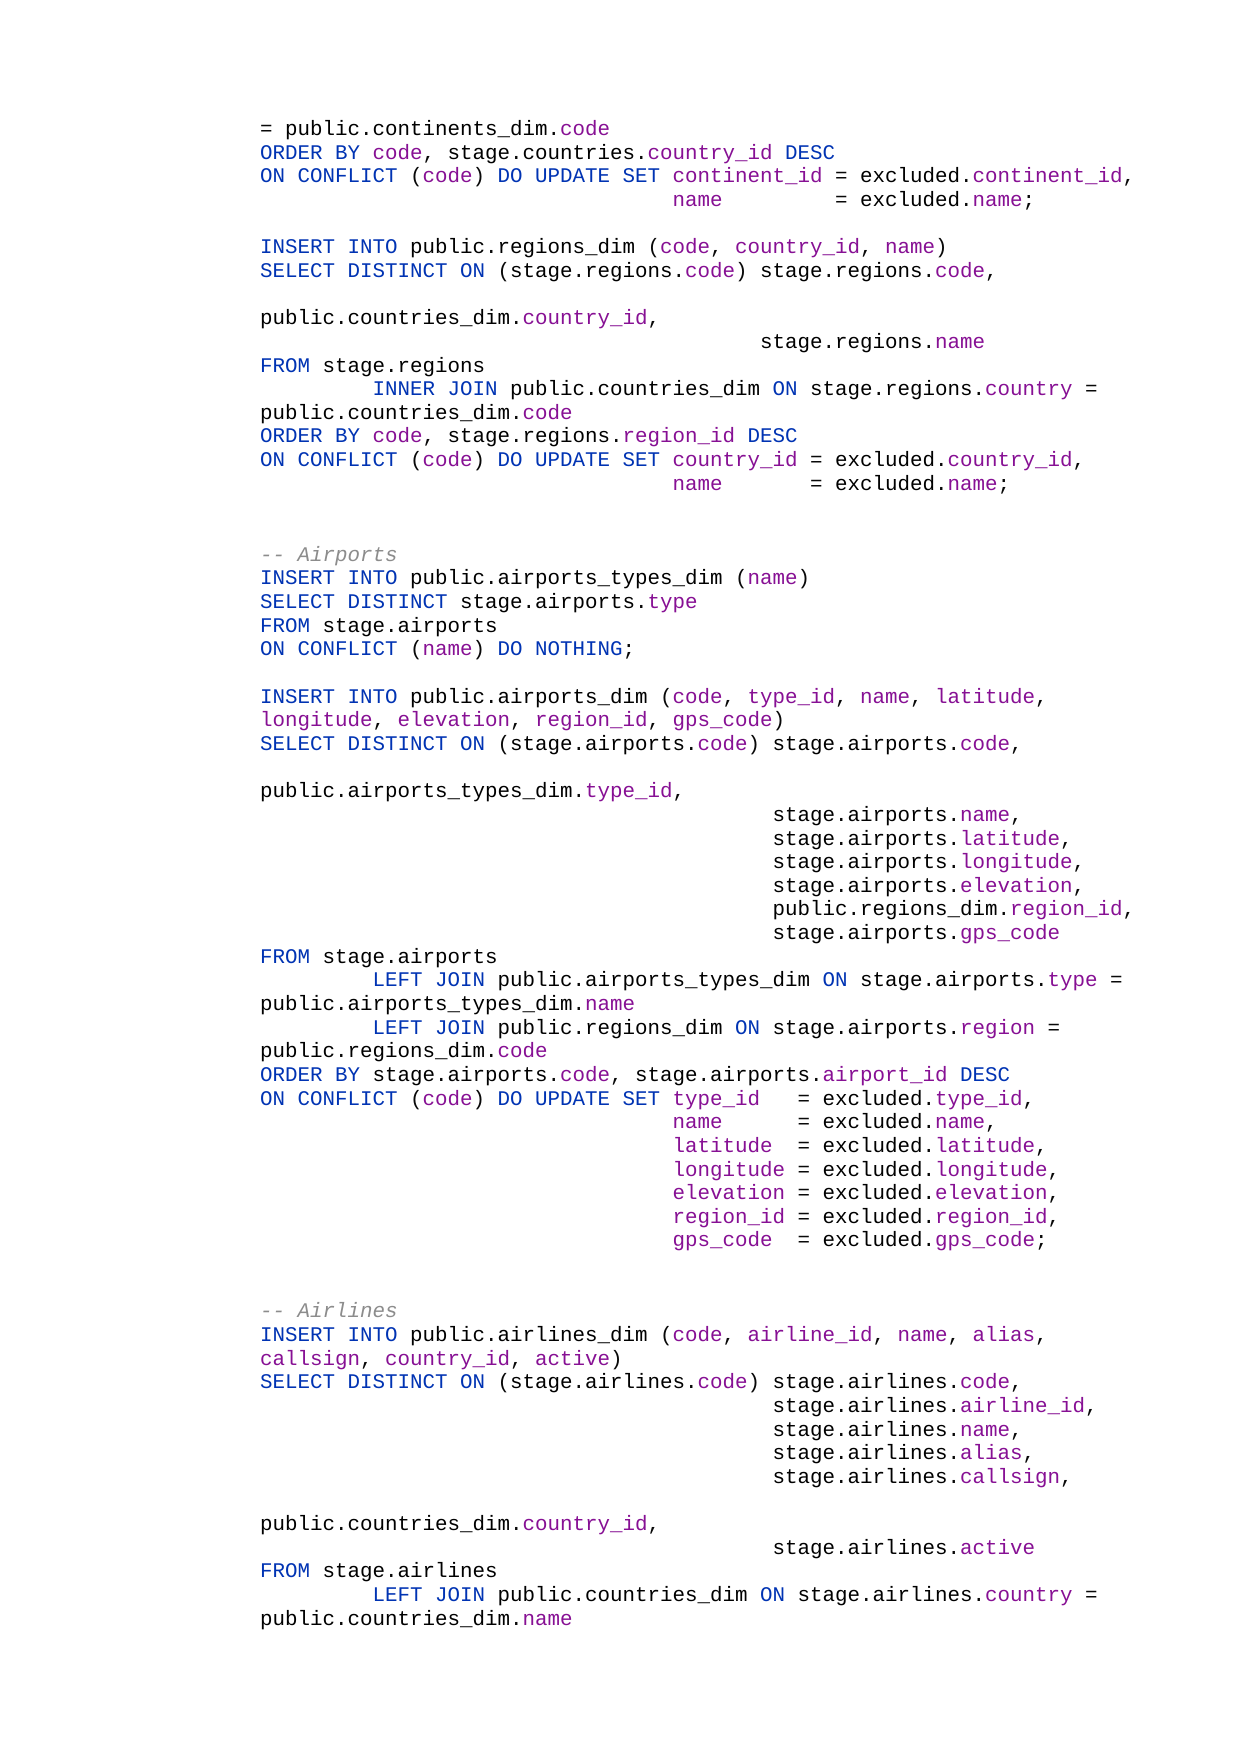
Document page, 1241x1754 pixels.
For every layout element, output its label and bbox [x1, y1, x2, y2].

text [260, 118, 1152, 1631]
